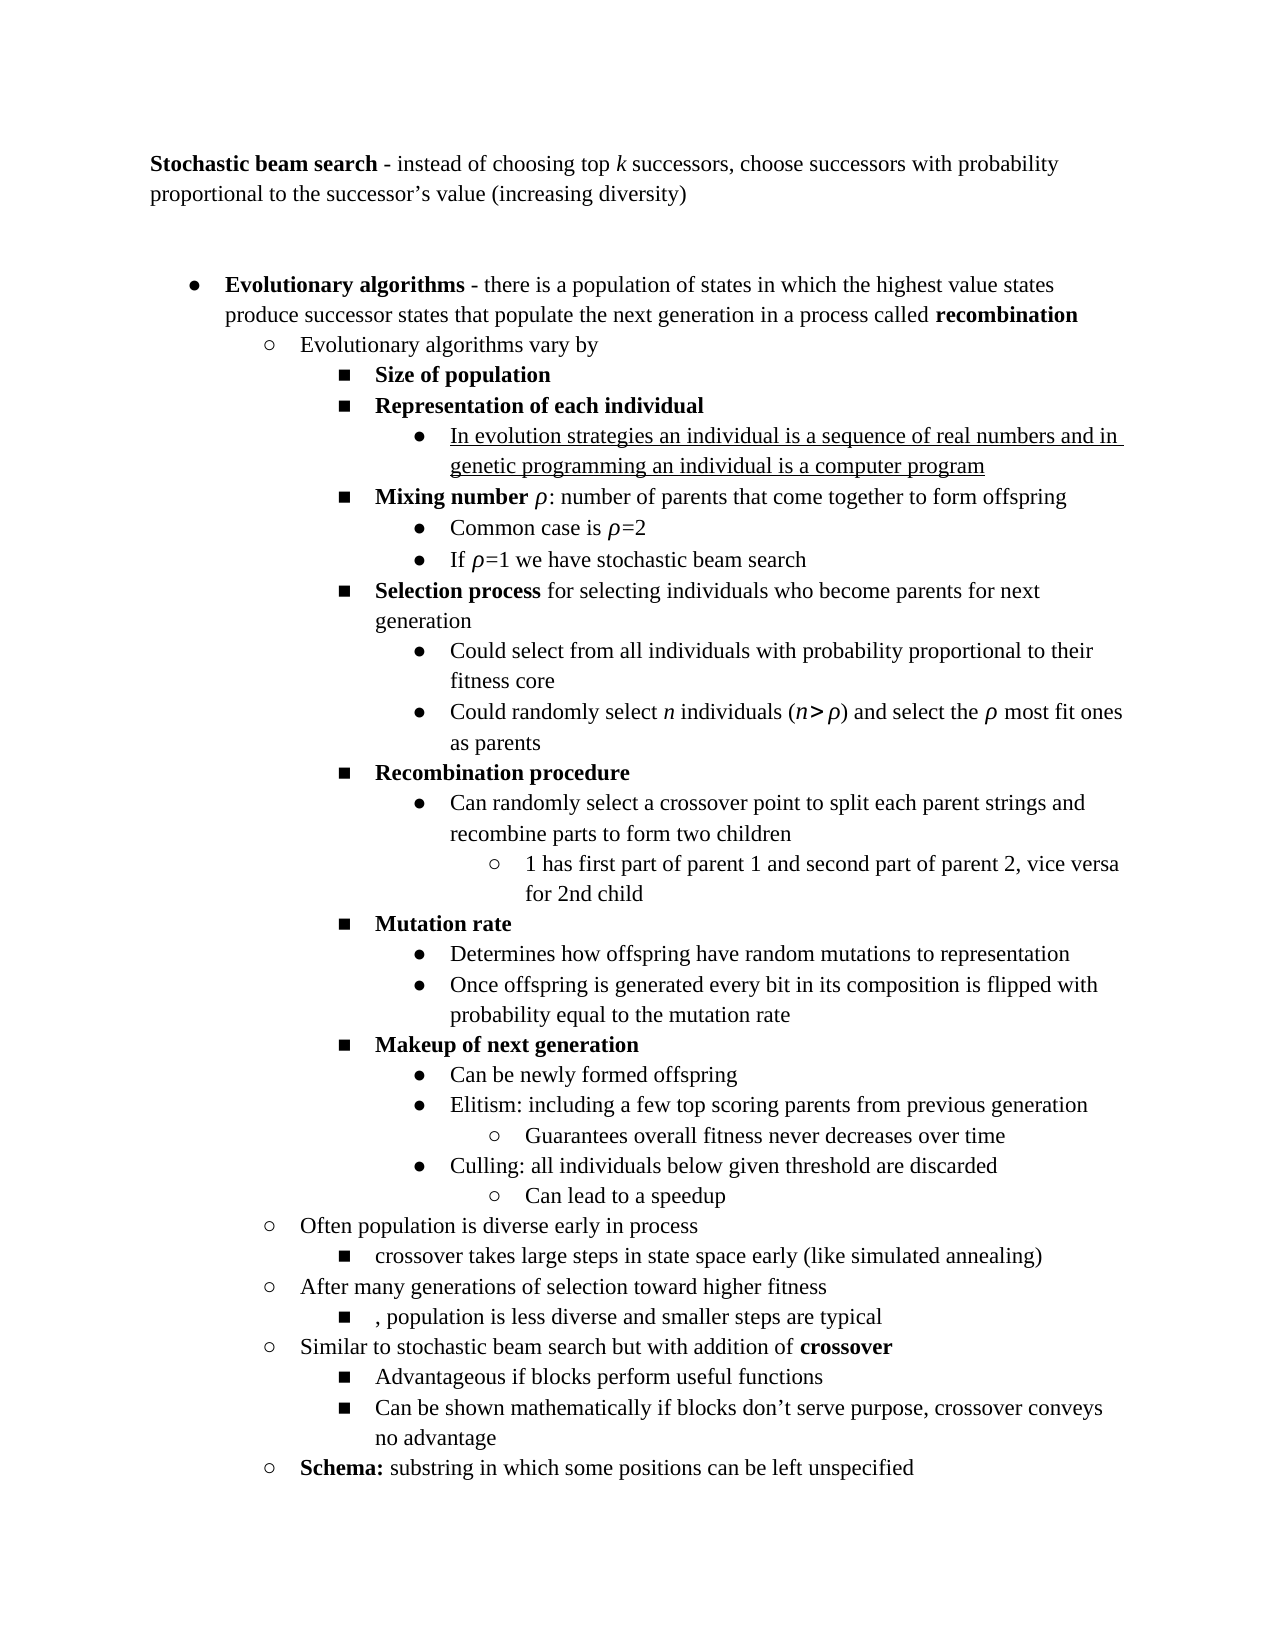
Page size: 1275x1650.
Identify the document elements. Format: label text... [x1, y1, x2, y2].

list Can lead to a speedup [487, 1182, 1125, 1208]
list Similar to stochastic beam search but with addition of crossover [262, 1333, 1125, 1359]
list Makeup of next generation [337, 1031, 1125, 1057]
list Recombination procedure [337, 759, 1125, 786]
list , population is less diverse and smaller steps are typical [337, 1303, 1125, 1329]
list Elitism: including a few top scoring parents from previous generation [412, 1091, 1125, 1118]
list Size of population [337, 361, 1125, 388]
list If =1 we have stochastic beam search [412, 545, 1125, 573]
text Stochastic beam search - instead of choosing top k successors, choose successors with probability proportional to the successor’s value (increasing diversity) [150, 150, 1125, 207]
list 1 has first part of parent 1 and second part of parent 2, vice versa for 2nd child [487, 850, 1125, 906]
list Can be shown mathematically if blocks don’t serve purpose, crossover conveys no advantage [337, 1393, 1125, 1450]
list In evolution strategies an individual is a sequence of real numbers and in genetic programming an individual is a computer program [412, 422, 1125, 478]
list Advantageous if blocks perform useful functions [337, 1363, 1125, 1390]
list Schema: substring in which some positions can be left unspecified [262, 1454, 1125, 1480]
list Can randomly select a crossover point to split each parent strings and recombine parts to form two children [412, 789, 1125, 846]
list Can be newly formed offspring [412, 1061, 1125, 1088]
list Often population is diverse early in process [262, 1212, 1125, 1239]
list Could select from all individuals with probability proportional to their fitness core [412, 637, 1125, 694]
list After many generations of selection toward higher fitness [262, 1273, 1125, 1299]
list Representation of each individual [337, 392, 1125, 418]
list Evolutionary algorithms - there is a population of states in which the highest value states produce successor states that populate the next generation in a process called recombination [187, 271, 1125, 327]
list Selection process for selecting individuals who become parents for next generation [337, 577, 1125, 633]
list Once offspring is generated every bit in its composition is flipped with probability equal to the mutation rate [412, 971, 1125, 1027]
list Common case is =2 [412, 514, 1125, 541]
list Determines how offspring have random mutations to representation [412, 940, 1125, 967]
list crossover takes large steps in state space early (like simulated annealing) [337, 1242, 1125, 1269]
list Could randomly select n individuals () and select the most fit ones as parents [412, 697, 1125, 755]
list Evolutionary algorithms vary by [262, 331, 1125, 358]
list Guarantees overall fitness never decreases over time [487, 1122, 1125, 1148]
list Mutation rate [337, 910, 1125, 937]
list Culling: all individuals below given threshold are discarded [412, 1152, 1125, 1178]
list Mixing number : number of parents that come together to form offspring [337, 482, 1125, 510]
